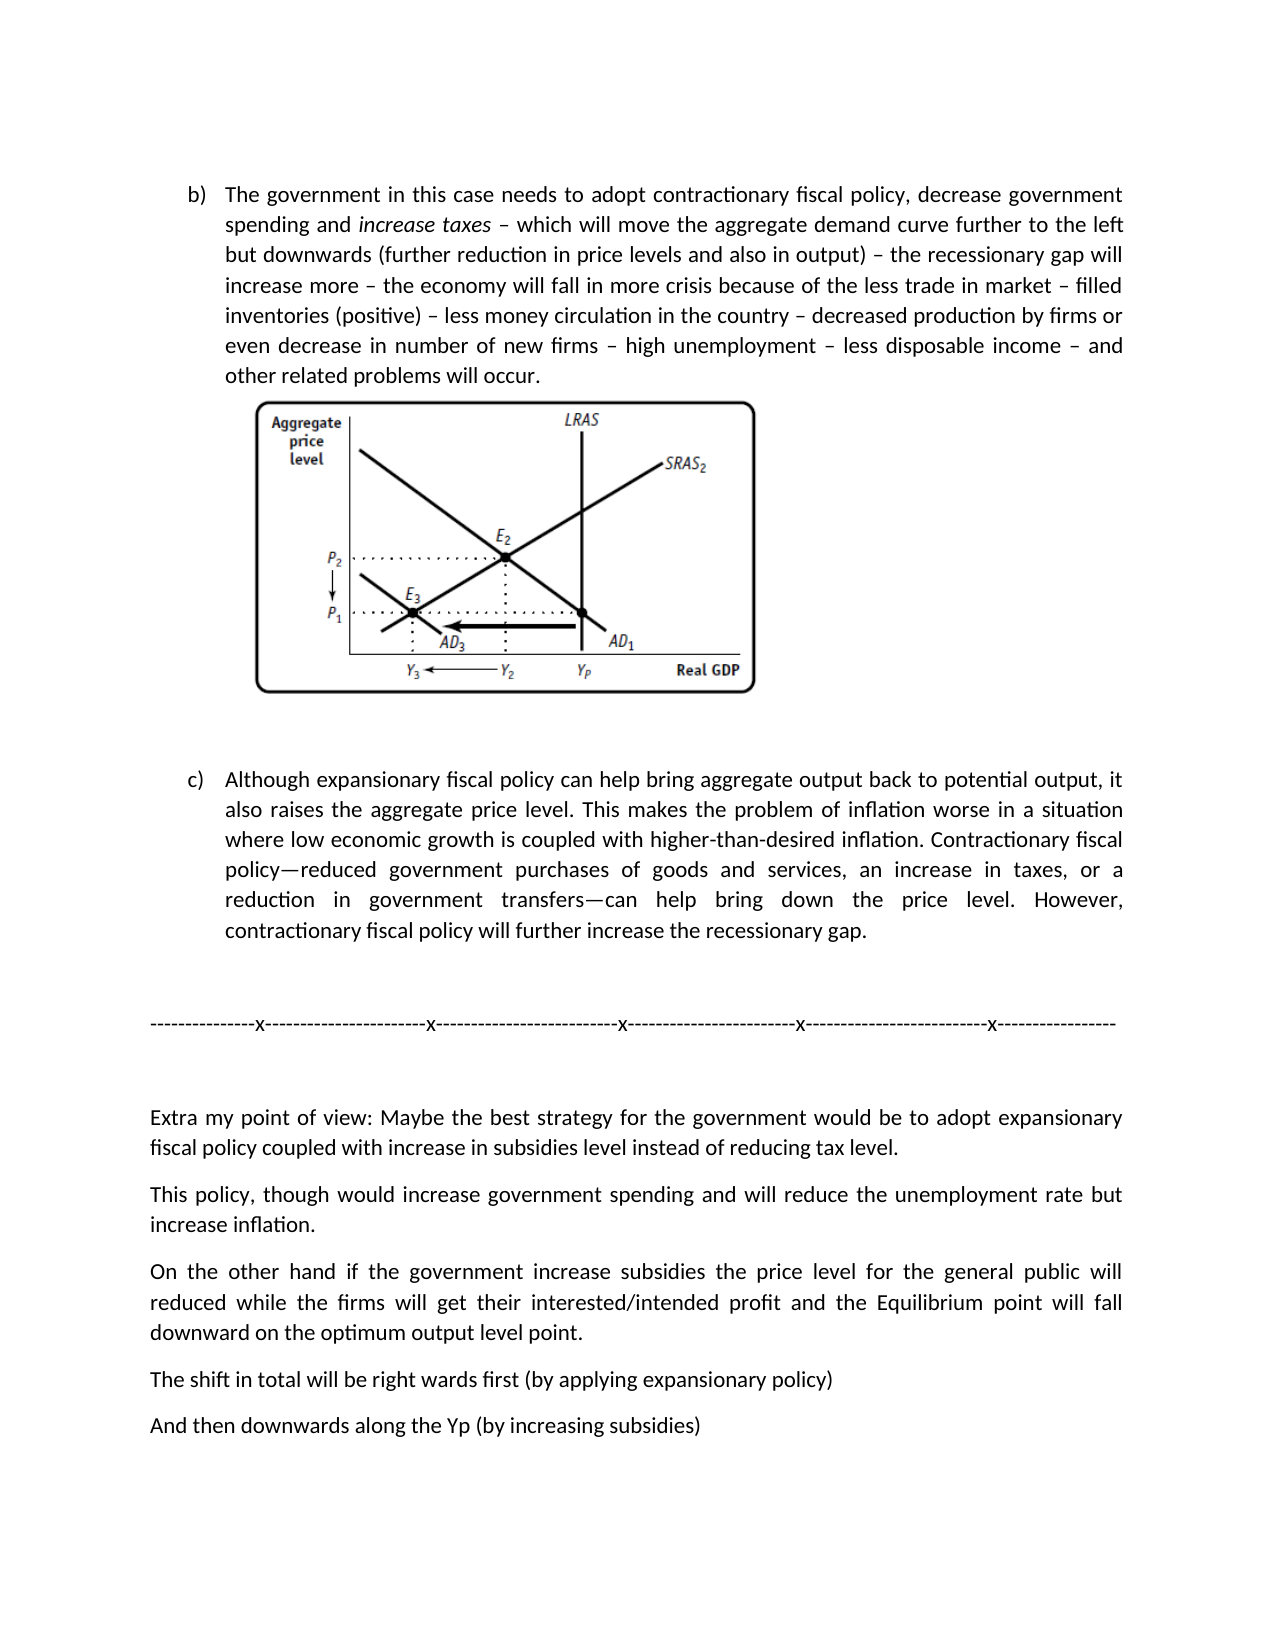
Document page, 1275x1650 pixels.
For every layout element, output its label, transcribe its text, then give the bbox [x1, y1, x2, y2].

text And then downwards along the Yp (by increasing subsidies) [150, 1412, 1125, 1439]
text This policy, though would increase government spending and will reduce the unemployment rate but increase inflation. [150, 1180, 1125, 1238]
text The shift in total will be right wards first (by applying expansionary policy) [150, 1365, 1125, 1393]
text Extra my point of view: Maybe the best strategy for the government would be to adopt expansionary fiscal policy coupled with increase in subsidies level instead of reducing tax level. [150, 1103, 1125, 1161]
picture [225, 391, 765, 702]
list Although expansionary fiscal policy can help bring aggregate output back to potential output, it also raises the aggregate price level. This makes the problem of inflation worse in a situation where low economic growth is coupled with higher-than-desired inflation. Contractionary fiscal policy—reduced government purchases of goods and services, an increase in taxes, or a reduction in government transfers—can help bring down the price level. However, contractionary fiscal policy will further increase the recessionary gap. [187, 765, 1125, 944]
list The government in this case needs to adopt contractionary fiscal policy, decrease government spending and increase taxes – which will move the aggregate demand curve further to the left but downwards (further reduction in price levels and also in output) – the recessionary gap will increase more – the economy will fall in more crisis because of the less trade in market – filled inventories (positive) – less money circulation in the country – decreased production by firms or even decrease in number of new firms – high unemployment – less disposable income – and other related problems will occur. [187, 180, 1125, 389]
text ---------------x-----------------------x--------------------------x------------------------x--------------------------x----------------- [150, 1009, 1125, 1037]
text On the other hand if the government increase subsidies the price level for the general public will reduced while the firms will get their interested/intended profit and the Equilibrium point will fall downward on the optimum output level point. [150, 1257, 1125, 1346]
